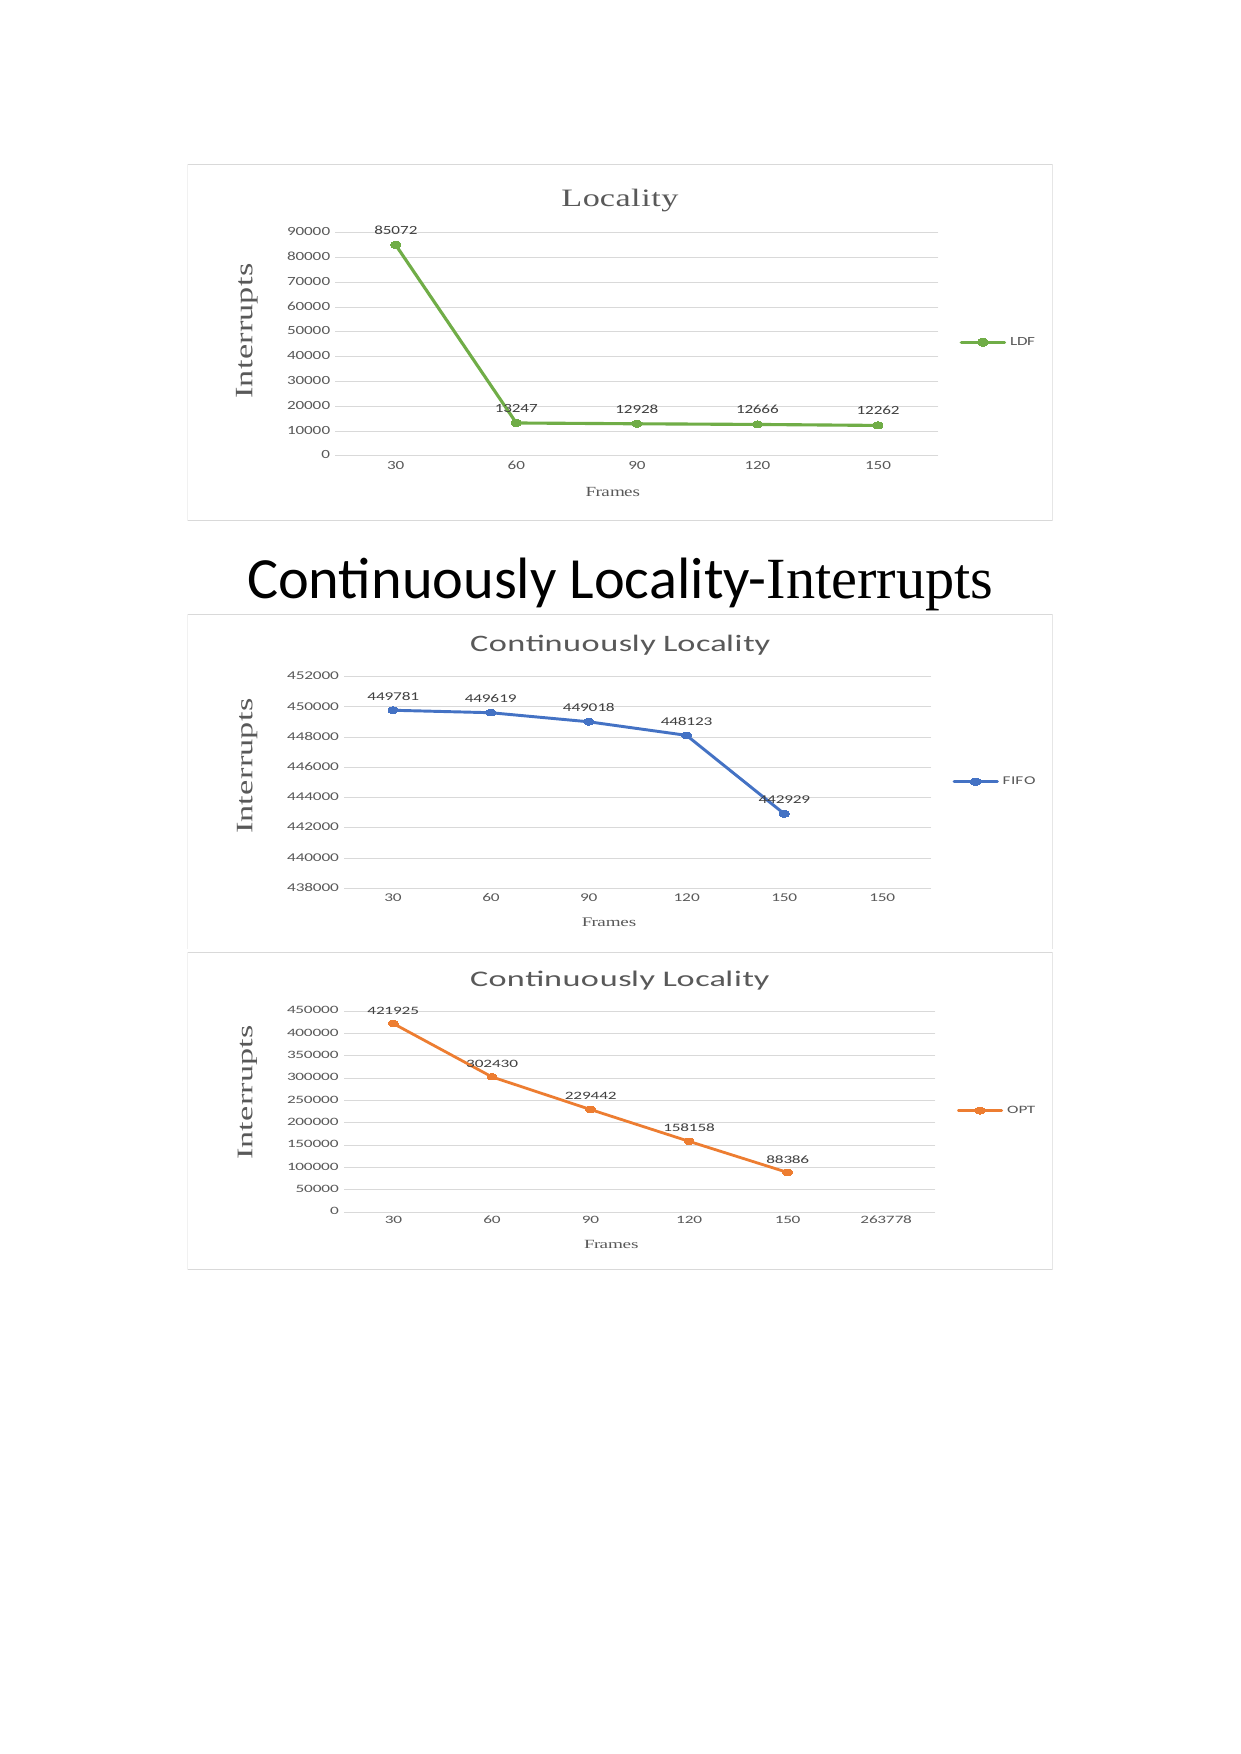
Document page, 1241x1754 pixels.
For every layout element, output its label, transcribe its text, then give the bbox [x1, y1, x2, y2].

text Continuously Locality-Interrupts [187, 539, 1053, 614]
